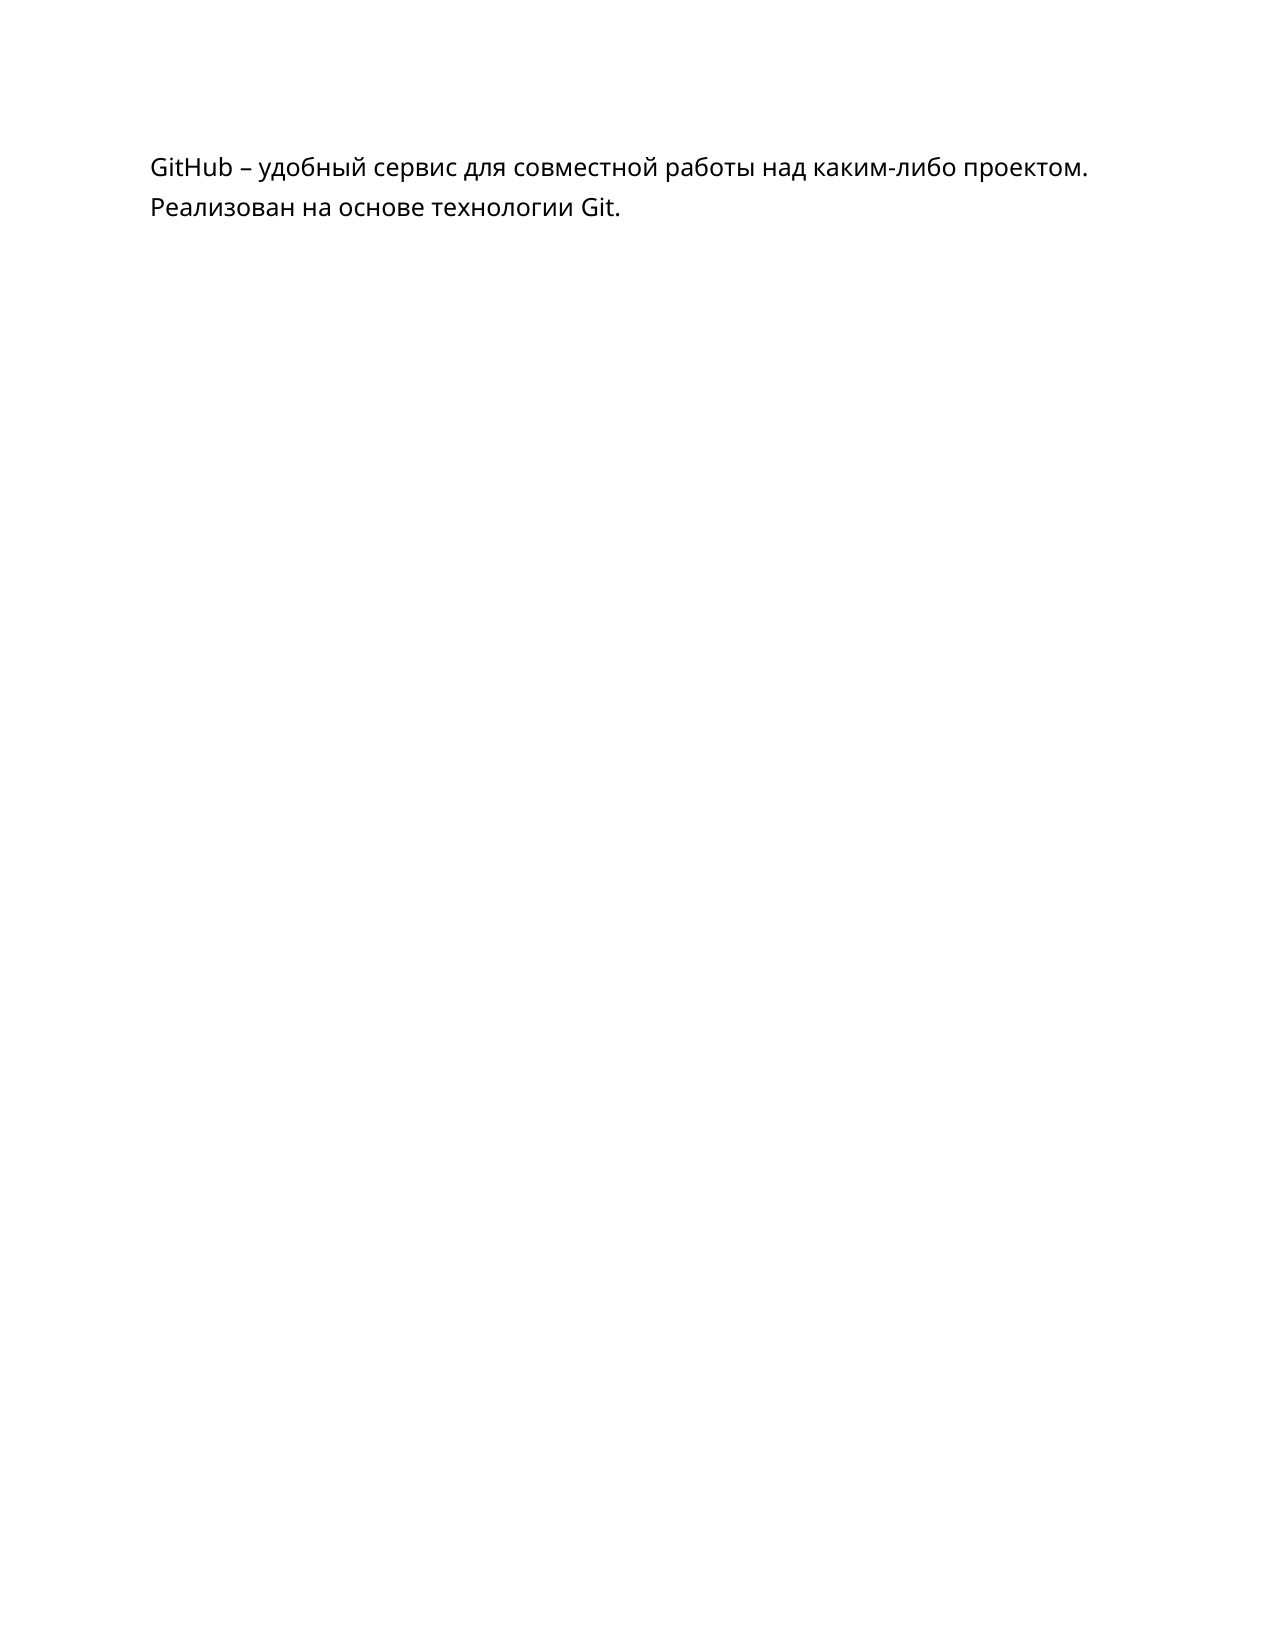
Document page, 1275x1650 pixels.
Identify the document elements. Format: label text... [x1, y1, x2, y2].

text GitHub – удобный сервис для совместной работы над каким-либо проектом. Реализован на основе технологии Git. [150, 150, 1125, 223]
